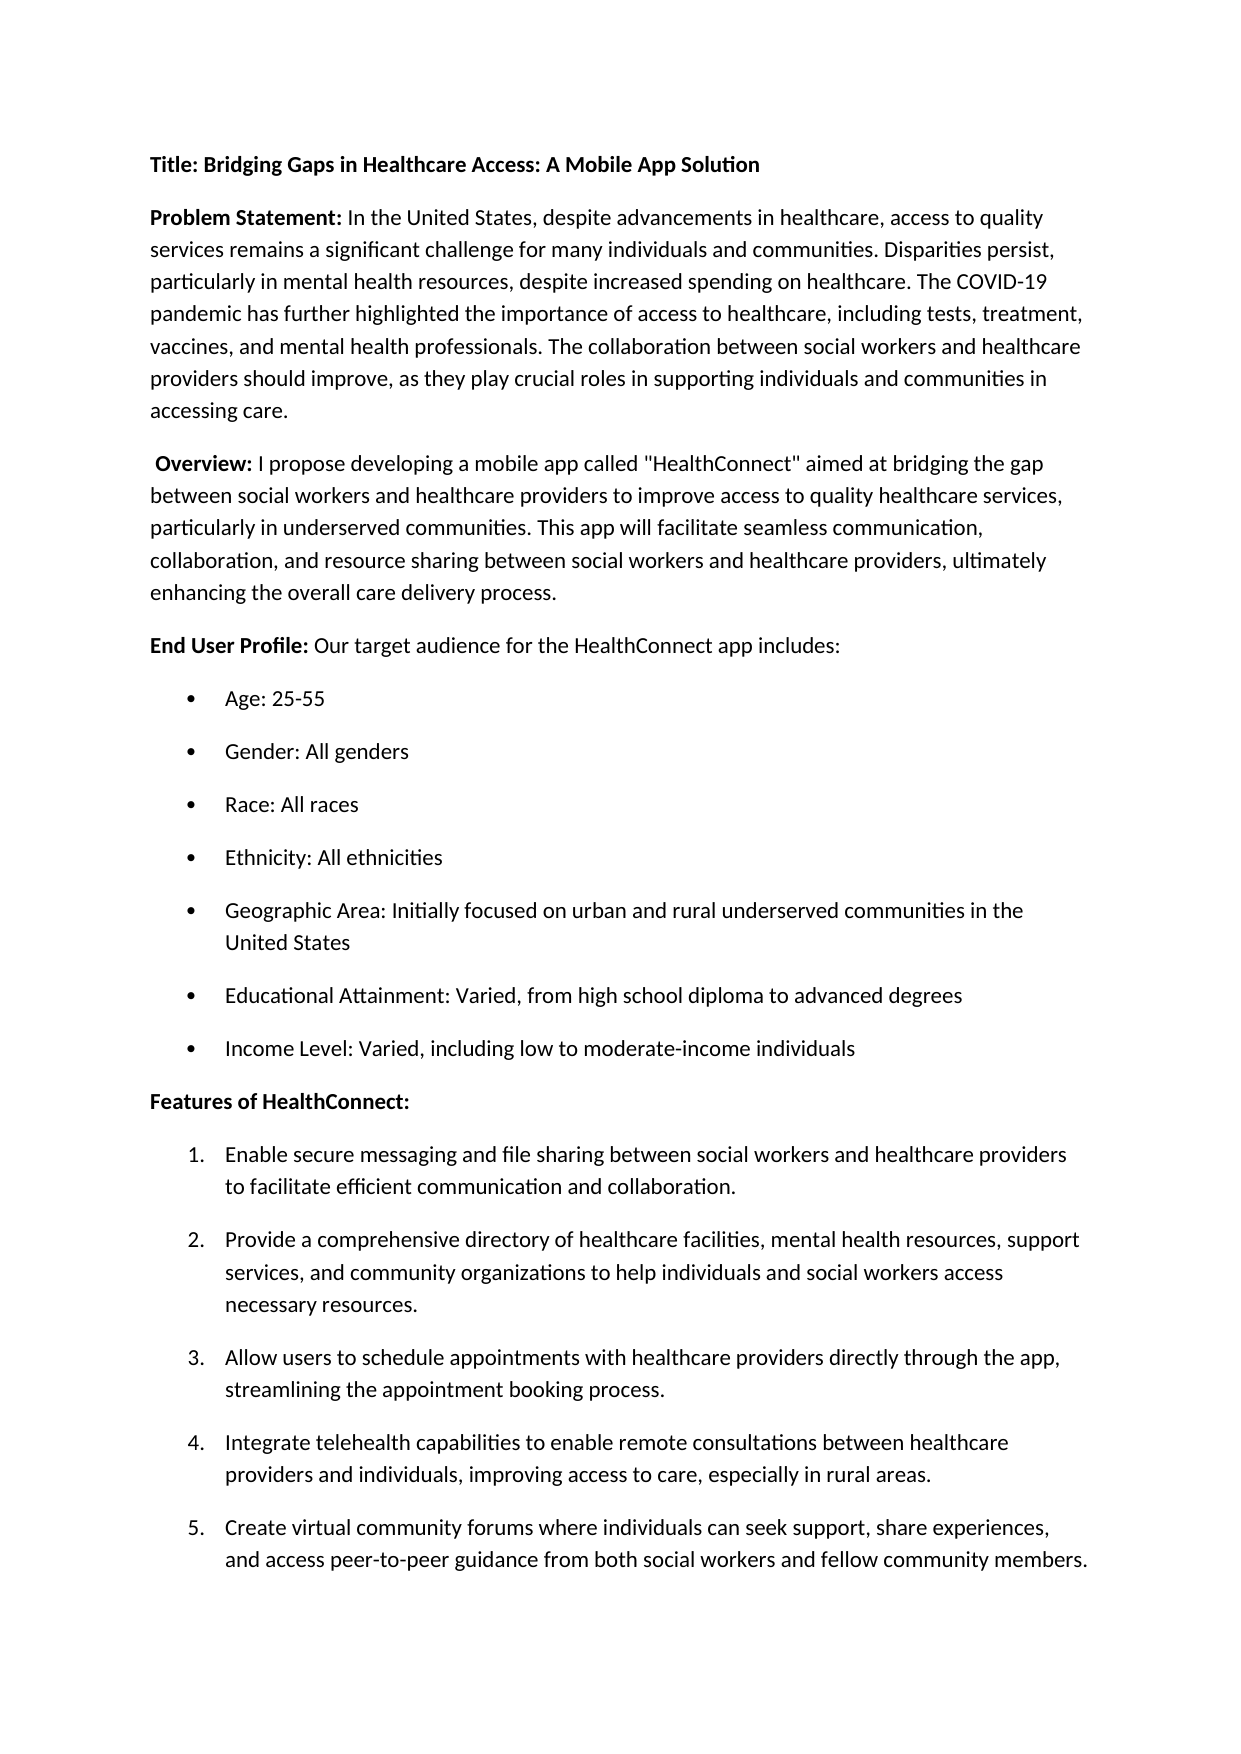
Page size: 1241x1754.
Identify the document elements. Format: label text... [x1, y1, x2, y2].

text Problem Statement: In the United States, despite advancements in healthcare, access to quality services remains a significant challenge for many individuals and communities. Disparities persist, particularly in mental health resources, despite increased spending on healthcare. The COVID-19 pandemic has further highlighted the importance of access to healthcare, including tests, treatment, vaccines, and mental health professionals. The collaboration between social workers and healthcare providers should improve, as they play crucial roles in supporting individuals and communities in accessing care. [150, 203, 1090, 424]
list Educational Attainment: Varied, from high school diploma to advanced degrees [187, 981, 1090, 1009]
text Title: Bridging Gaps in Healthcare Access: A Mobile App Solution [150, 150, 1090, 178]
list Provide a comprehensive directory of healthcare facilities, mental health resources, support services, and community organizations to help individuals and social workers access necessary resources. [187, 1226, 1090, 1318]
list Ethnicity: All ethnicities [187, 843, 1090, 871]
list Income Level: Varied, including low to moderate-income individuals [187, 1034, 1090, 1062]
list Gender: All genders [187, 737, 1090, 765]
list Geographic Area: Initially focused on urban and rural underserved communities in the United States [187, 896, 1090, 956]
text End User Profile: Our target audience for the HealthConnect app includes: [150, 631, 1090, 659]
list Integrate telehealth capabilities to enable remote consultations between healthcare providers and individuals, improving access to care, especially in rural areas. [187, 1428, 1090, 1488]
list Allow users to schedule appointments with healthcare providers directly through the app, streamlining the appointment booking process. [187, 1343, 1090, 1403]
list Enable secure messaging and file sharing between social workers and healthcare providers to facilitate efficient communication and collaboration. [187, 1140, 1090, 1201]
text Features of HealthConnect: [150, 1087, 1090, 1115]
text Overview: I propose developing a mobile app called "HealthConnect" aimed at bridging the gap between social workers and healthcare providers to improve access to quality healthcare services, particularly in underserved communities. This app will facilitate seamless communication, collaboration, and resource sharing between social workers and healthcare providers, ultimately enhancing the overall care delivery process. [150, 449, 1090, 606]
list Create virtual community forums where individuals can seek support, share experiences, and access peer-to-peer guidance from both social workers and fellow community members. [187, 1513, 1090, 1573]
list Race: All races [187, 790, 1090, 818]
list Age: 25-55 [187, 684, 1090, 712]
